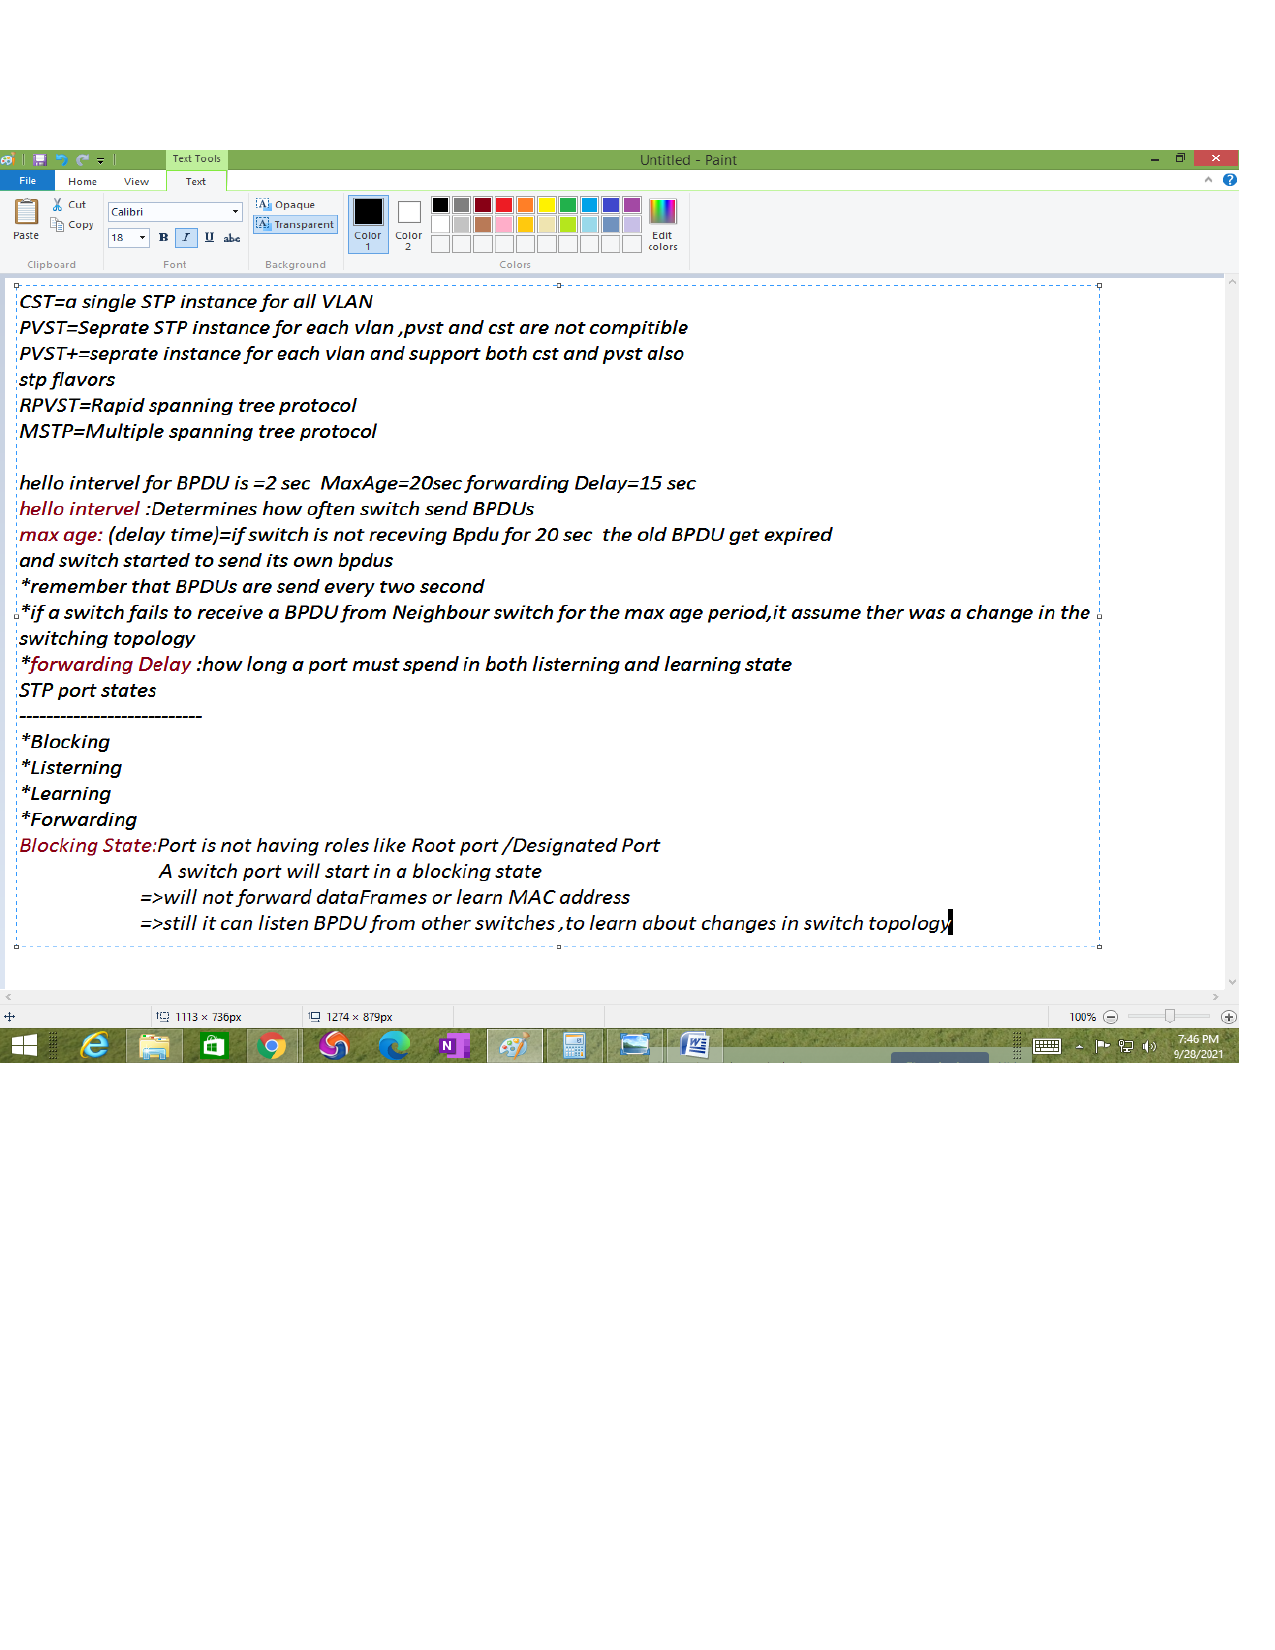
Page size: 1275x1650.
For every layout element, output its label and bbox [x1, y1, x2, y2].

picture [0, 150, 1239, 1063]
